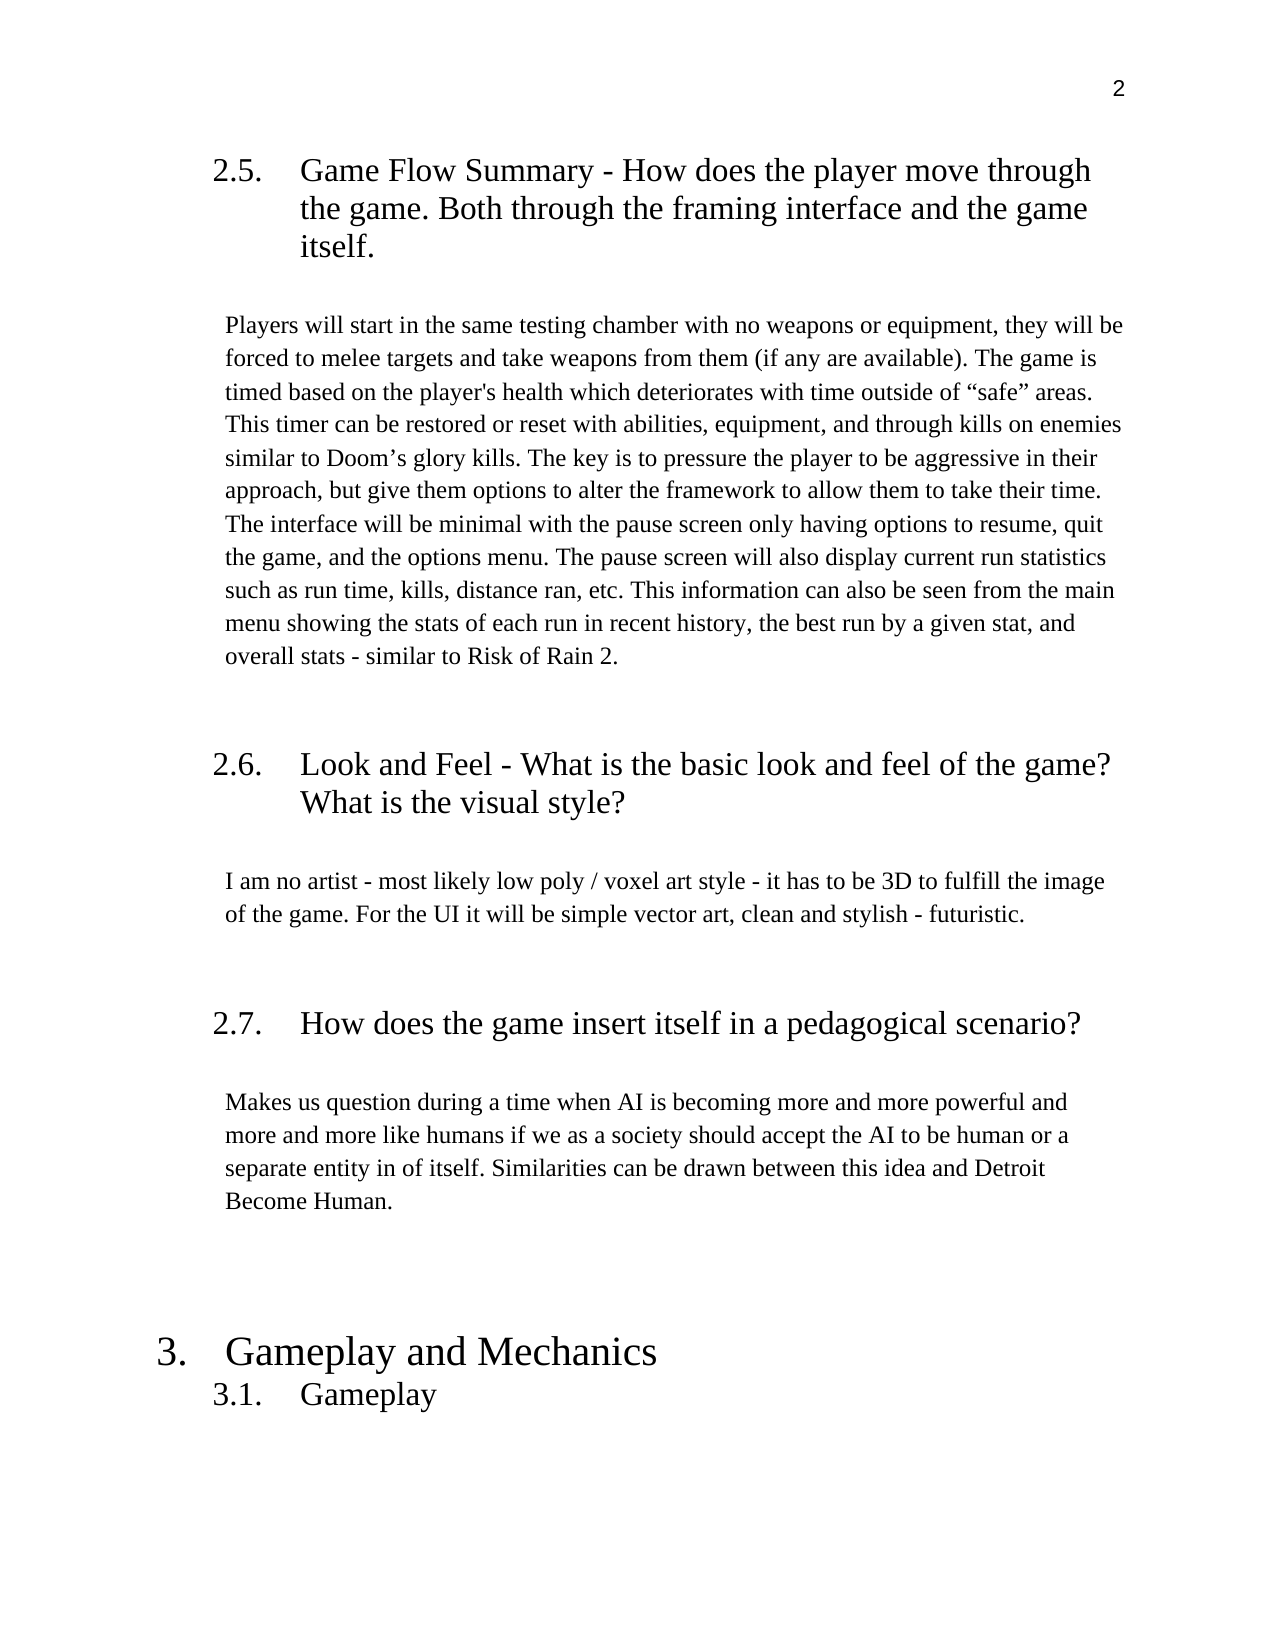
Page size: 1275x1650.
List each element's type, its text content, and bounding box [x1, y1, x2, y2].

text The interface will be minimal with the pause screen only having options to resume, quit the game, and the options menu. The pause screen will also display current run statistics such as run time, kills, distance ran, etc. This information can also be seen from the main menu showing the stats of each run in recent history, the best run by a given stat, and overall stats - similar to Risk of Rain 2. [225, 509, 1125, 669]
subtitle Gameplay and Mechanics [187, 1327, 1125, 1374]
text Makes us question during a time when AI is becoming more and more powerful and more and more like humans if we as a society should accept the AI to be human or a separate entity in of itself. Similarities can be drawn between this idea and Detroit Become Human. [225, 1087, 1125, 1215]
text Players will start in the same testing chamber with no weapons or equipment, they will be forced to melee targets and take weapons from them (if any are available). The game is timed based on the player's health which deteriorates with time outside of “safe” areas. This timer can be restored or reset with abilities, equipment, and through kills on enemies similar to Doom’s glory kills. The key is to pressure the player to be aggressive in their approach, but give them options to alter the framework to allow them to take their time. [225, 311, 1125, 504]
text I am no artist - most likely low poly / voxel art style - it has to be 3D to fulfill the image of the game. For the UI it will be simple vector art, clean and stylish - futuristic. [225, 866, 1125, 928]
subtitle Game Flow Summary - How does the player move through the game. Both through the framing interface and the game itself. [262, 150, 1125, 265]
subtitle Gameplay [262, 1374, 1125, 1413]
subtitle How does the game insert itself in a pedagogical scenario? [262, 1003, 1125, 1041]
subtitle Look and Feel - What is the basic look and feel of the game? What is the visual style? [262, 744, 1125, 821]
